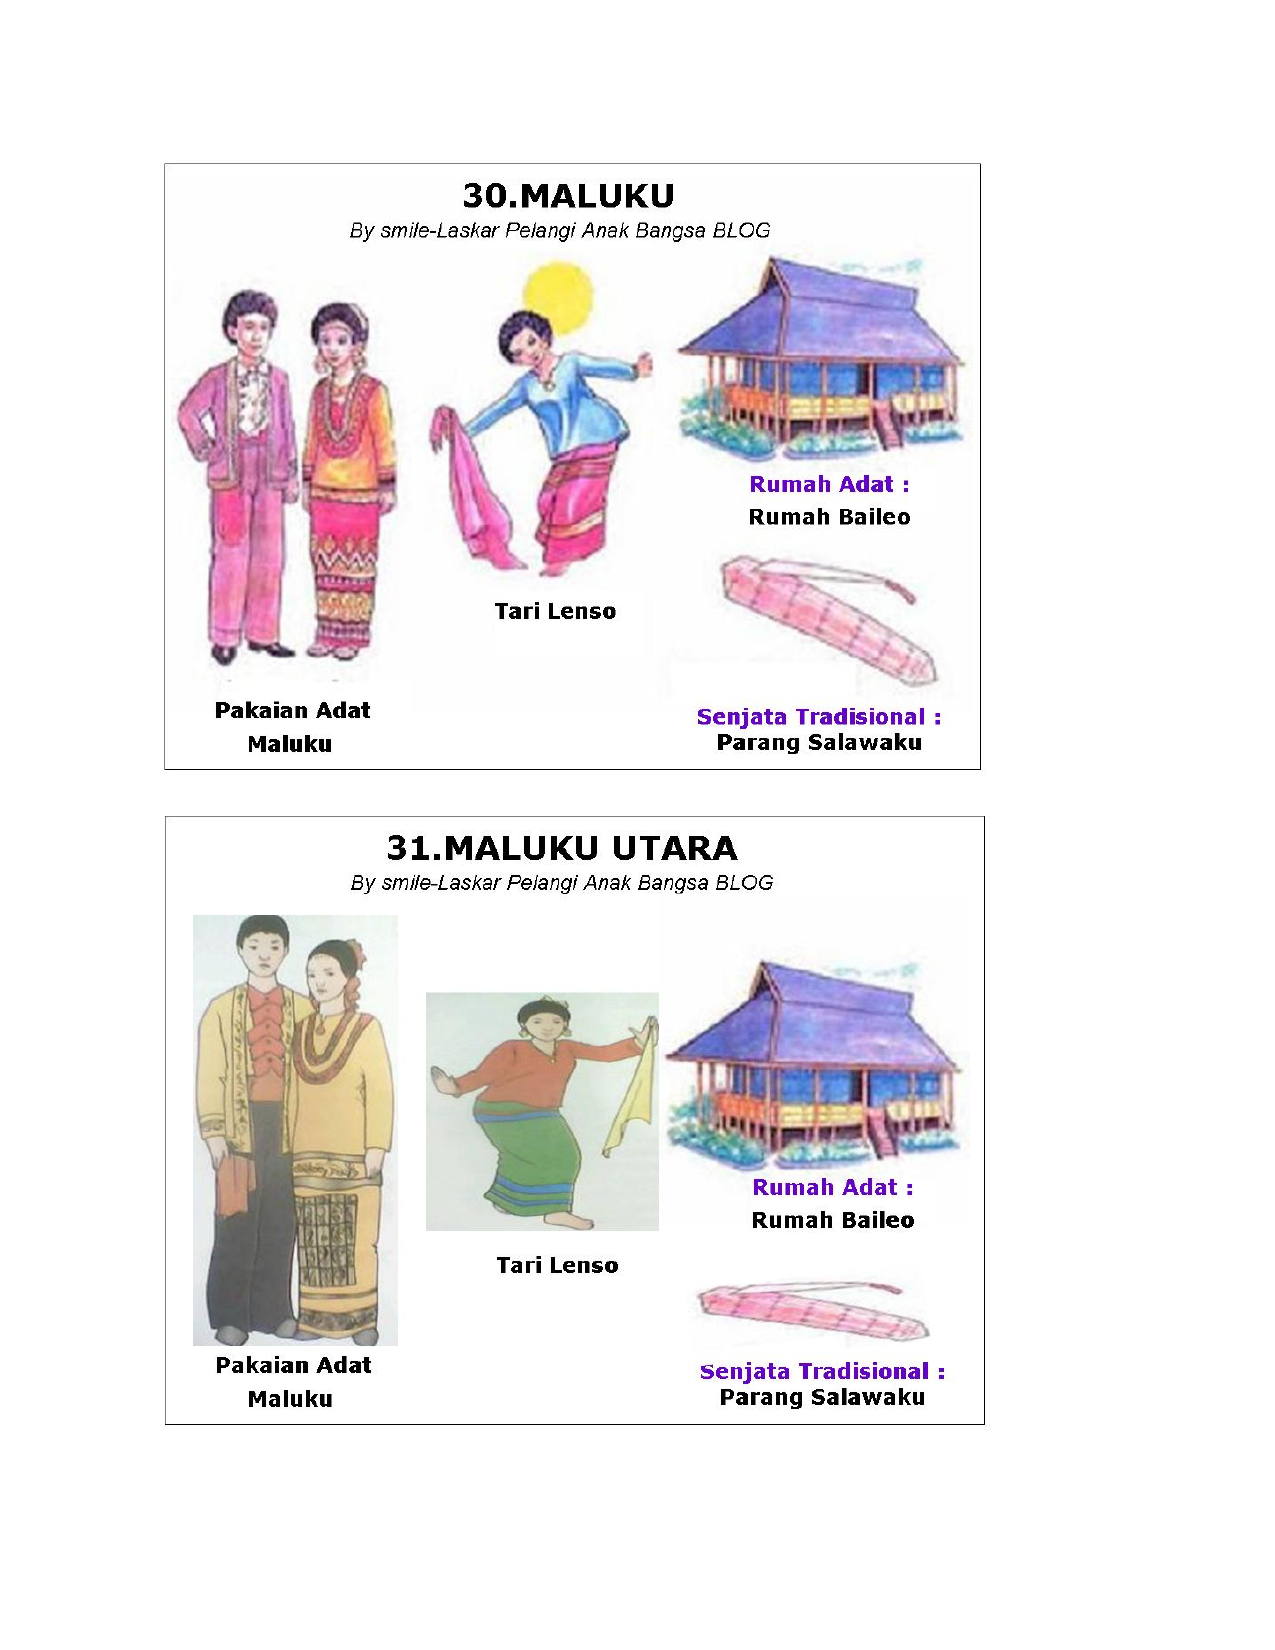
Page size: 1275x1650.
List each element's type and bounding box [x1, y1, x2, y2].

picture [150, 801, 998, 1438]
picture [150, 150, 994, 783]
